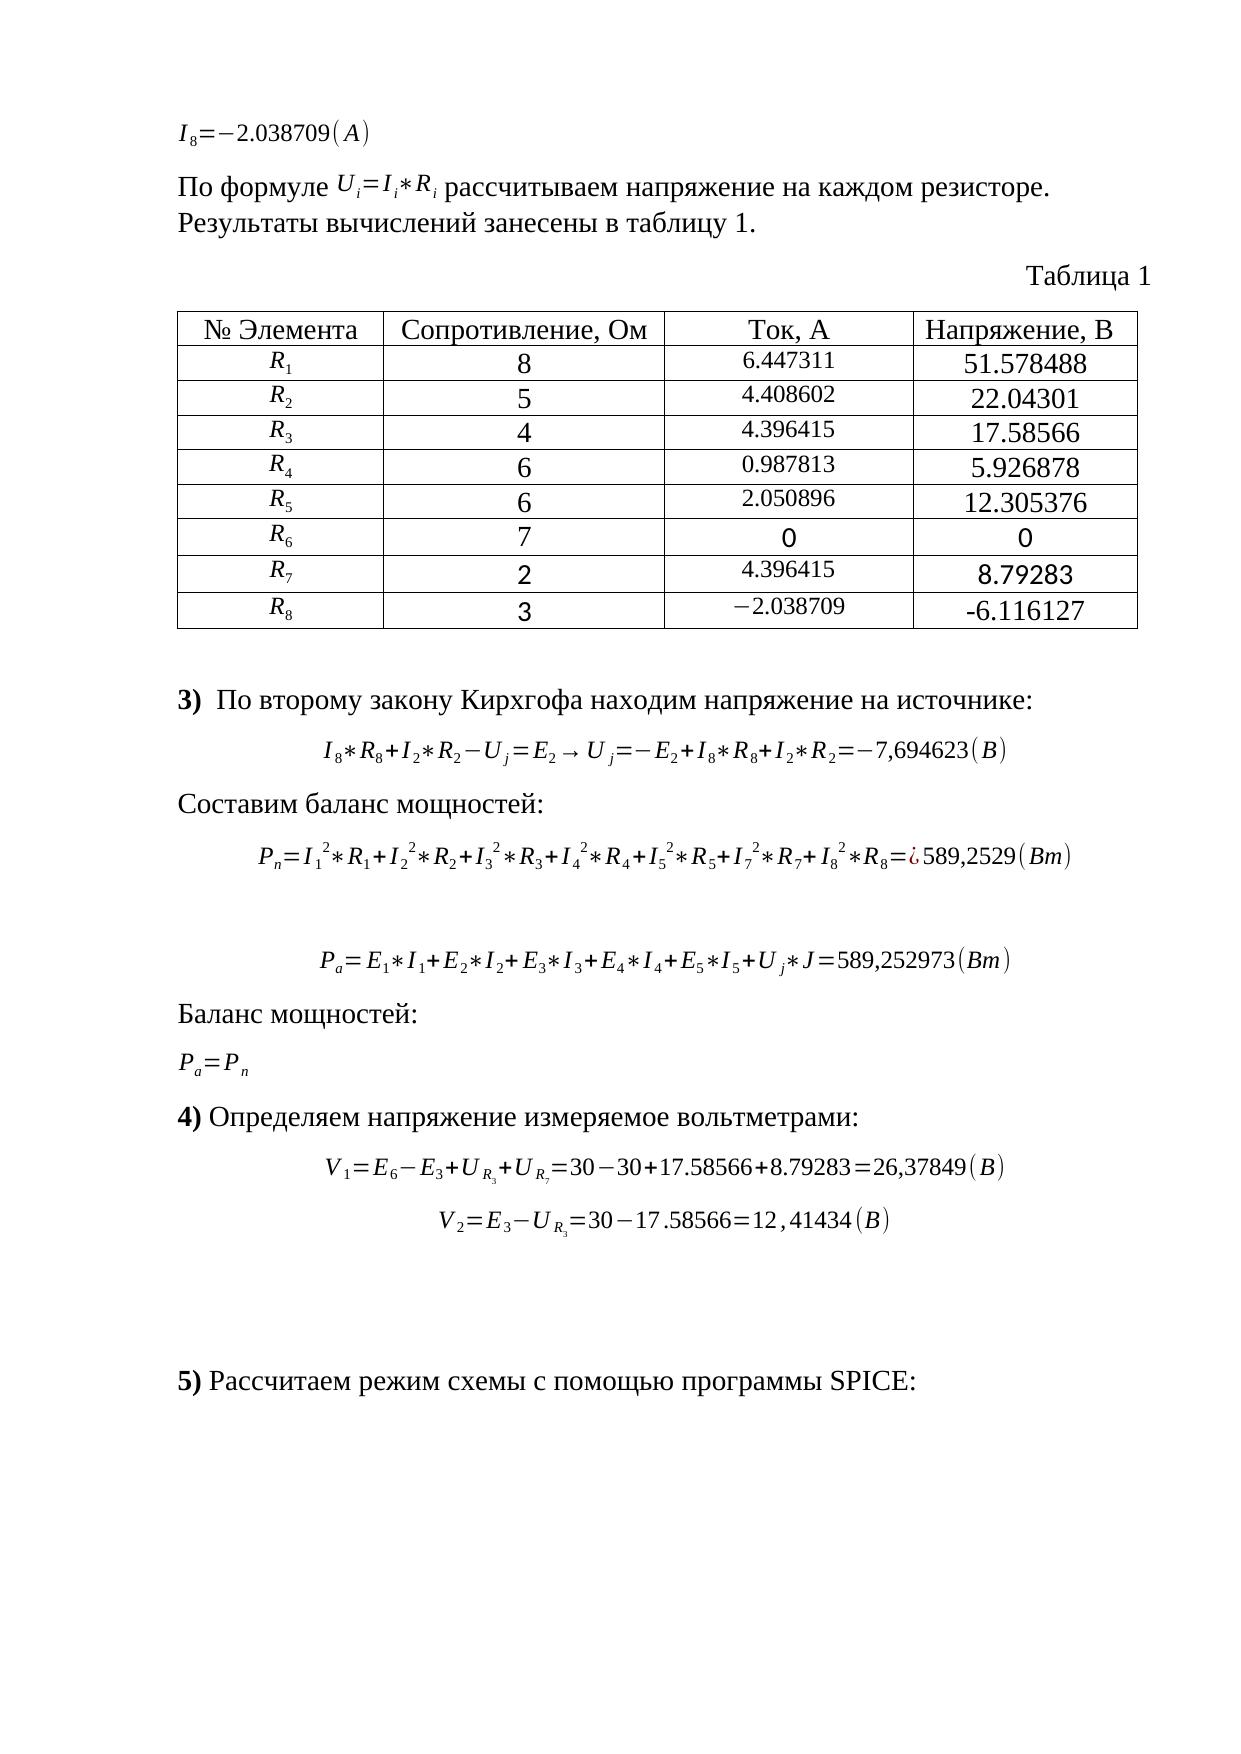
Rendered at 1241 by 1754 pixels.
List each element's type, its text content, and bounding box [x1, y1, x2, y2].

table_cell 8.79283 [914, 556, 1137, 592]
table_cell 0 [665, 519, 913, 555]
table_cell 12.305376 [914, 485, 1137, 518]
table_cell [665, 593, 913, 628]
table_cell 6 [384, 450, 664, 484]
table_cell 0 [914, 519, 1137, 555]
text Таблица 1 [177, 258, 1152, 291]
table_cell [178, 346, 383, 380]
table_cell [665, 450, 913, 484]
table_cell [178, 485, 383, 518]
table_cell 17.58566 [914, 416, 1137, 449]
table_cell [178, 519, 383, 555]
table_cell [665, 346, 913, 380]
table_cell 2 [384, 556, 664, 592]
table_header Ток, А [665, 312, 913, 345]
table_cell 22.04301 [914, 381, 1137, 414]
text Составим баланс мощностей: [177, 786, 1152, 819]
table_cell [665, 416, 913, 449]
text 3) По второму закону Кирхгофа находим напряжение на источнике: [177, 682, 1152, 716]
table_cell [665, 485, 913, 518]
text По формуле рассчитываем напряжение на каждом резисторе. Результаты вычислений занесены в таблицу 1. [177, 169, 1152, 239]
table_cell 7 [384, 519, 664, 555]
table_cell [665, 381, 913, 414]
table_cell 5 [384, 381, 664, 414]
table_cell [178, 593, 383, 628]
text Баланс мощностей: [177, 996, 1152, 1029]
table_header Сопротивление, Ом [384, 312, 664, 345]
table_cell -6.116127 [914, 593, 1137, 628]
table_cell [178, 450, 383, 484]
table_cell 51.578488 [914, 346, 1137, 380]
table_cell 8 [384, 346, 664, 380]
table_cell [665, 556, 913, 592]
table_cell 4 [384, 416, 664, 449]
table_cell [178, 556, 383, 592]
table_cell [178, 381, 383, 414]
table_header Напряжение, В [914, 312, 1137, 345]
text 4) Определяем напряжение измеряемое вольтметрами: [177, 1099, 1152, 1132]
table_cell [178, 416, 383, 449]
table_cell 6 [384, 485, 664, 518]
text 5) Рассчитаем режим схемы с помощью программы SPICE: [177, 1363, 1152, 1397]
table_cell 5.926878 [914, 450, 1137, 484]
table_cell 3 [384, 593, 664, 628]
table_header № Элемента [178, 312, 383, 345]
